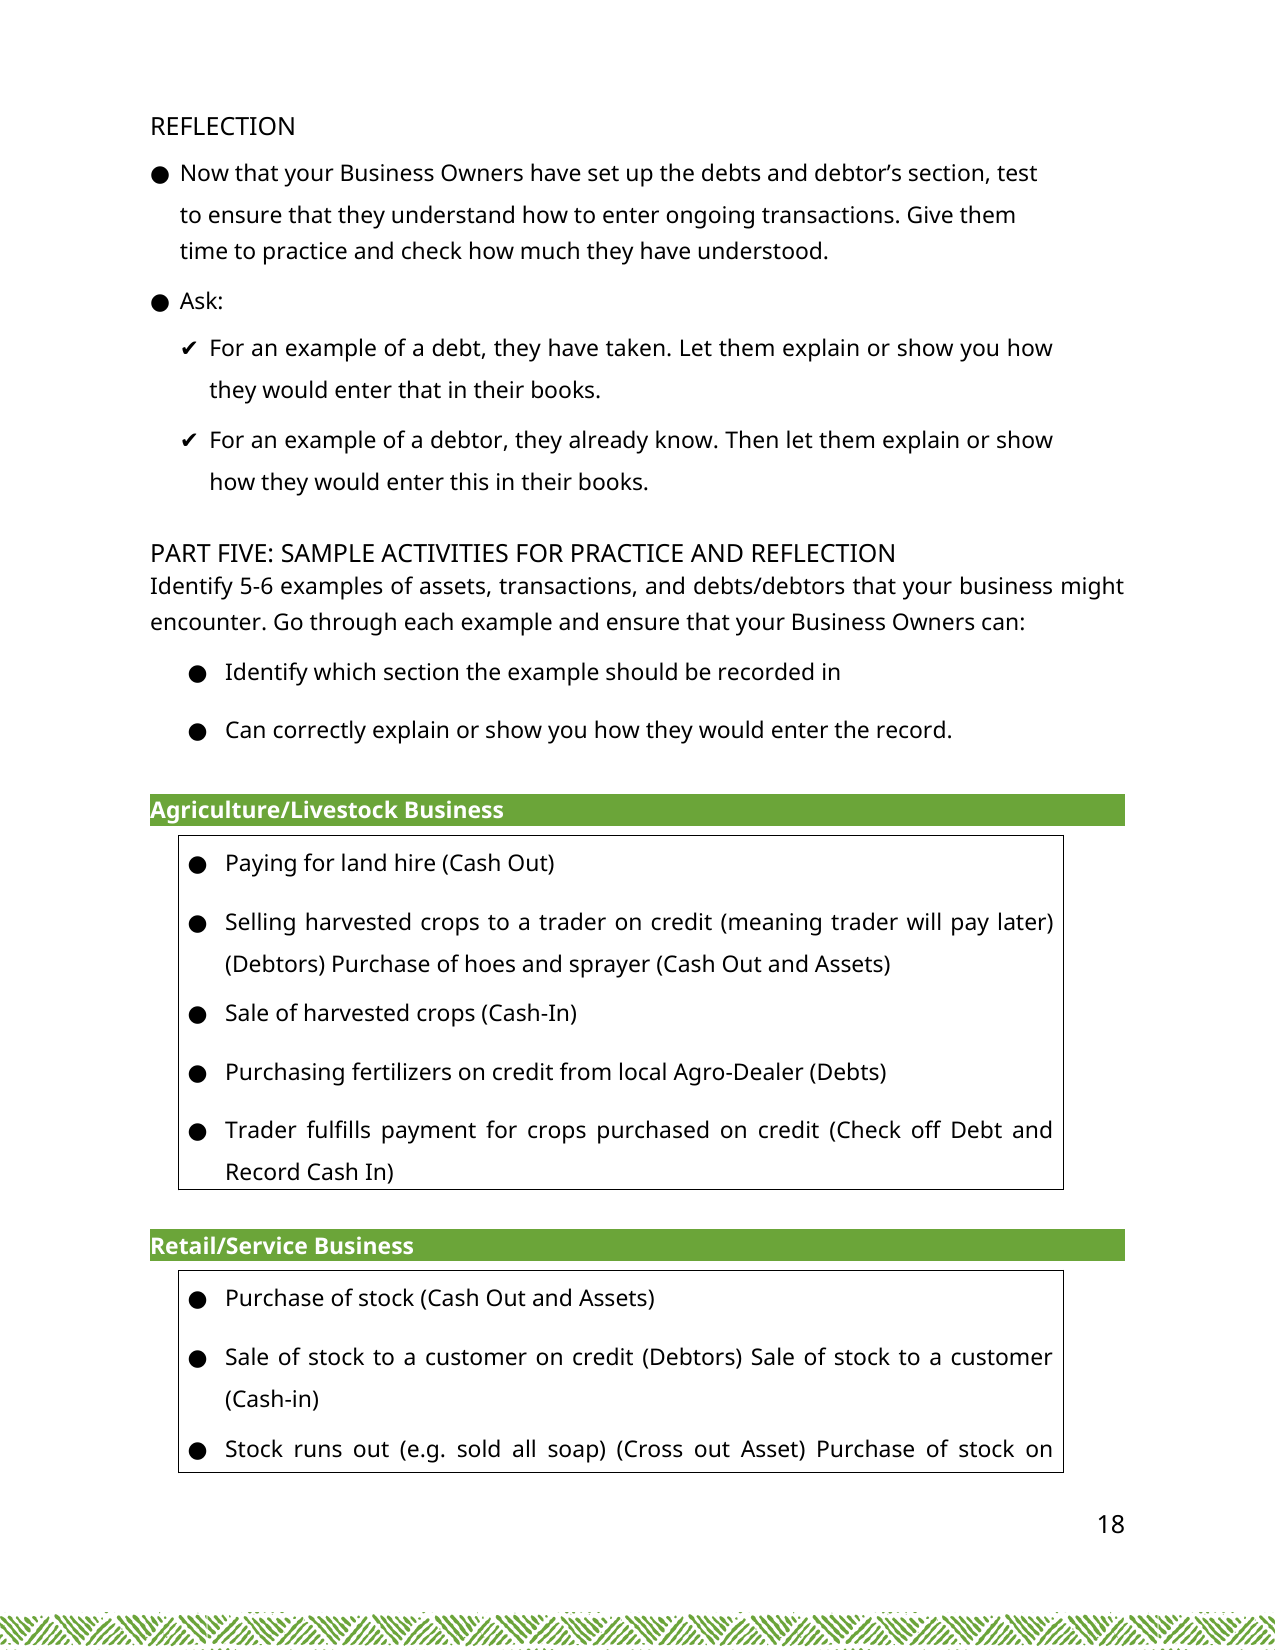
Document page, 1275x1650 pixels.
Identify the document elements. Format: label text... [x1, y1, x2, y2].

list For an example of a debtor, they already know. Then let them explain or show how they would enter this in their books. [179, 414, 1054, 497]
list Purchase of stock (Cash Out and Assets) [179, 1271, 1063, 1320]
list Sale of harvested crops (Cash-In) [179, 985, 1063, 1035]
list Selling harvested crops to a trader on credit (meaning trader will pay later) (Debtors) Purchase of hoes and sprayer (Cash Out and Assets) [179, 893, 1063, 979]
text REFLECTION [150, 109, 1125, 143]
picture [0, 1612, 1275, 1650]
list Ask: [150, 275, 1054, 318]
list Sale of stock to a customer on credit (Debtors) Sale of stock to a customer (Cash-in) [179, 1328, 1063, 1414]
list Can correctly explain or show you how they would enter the record. [187, 704, 1054, 752]
list Paying for land hire (Cash Out) [179, 836, 1063, 885]
list For an example of a debt, they have taken. Let them explain or show you how they would enter that in their books. [179, 322, 1054, 405]
text Retail/Service Business [150, 1229, 1125, 1261]
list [179, 1420, 1063, 1472]
list Purchasing fertilizers on credit from local Agro-Dealer (Debts) [179, 1043, 1063, 1093]
list Identify which section the example should be recorded in [187, 646, 1054, 693]
text Identify 5-6 examples of assets, transactions, and debts/debtors that your business might encounter. Go through each example and ensure that your Business Owners can: [150, 570, 1125, 637]
list Now that your Business Owners have set up the debts and debtor’s section, test to ensure that they understand how to enter ongoing transactions. Give them time to practice and check how much they have understood. [150, 147, 1054, 266]
list Trader fulfills payment for crops purchased on credit (Check off Debt and Record Cash In) [179, 1101, 1063, 1189]
text PART FIVE: SAMPLE ACTIVITIES FOR PRACTICE AND REFLECTION [150, 536, 1125, 570]
text Agriculture/Livestock Business [150, 794, 1125, 826]
